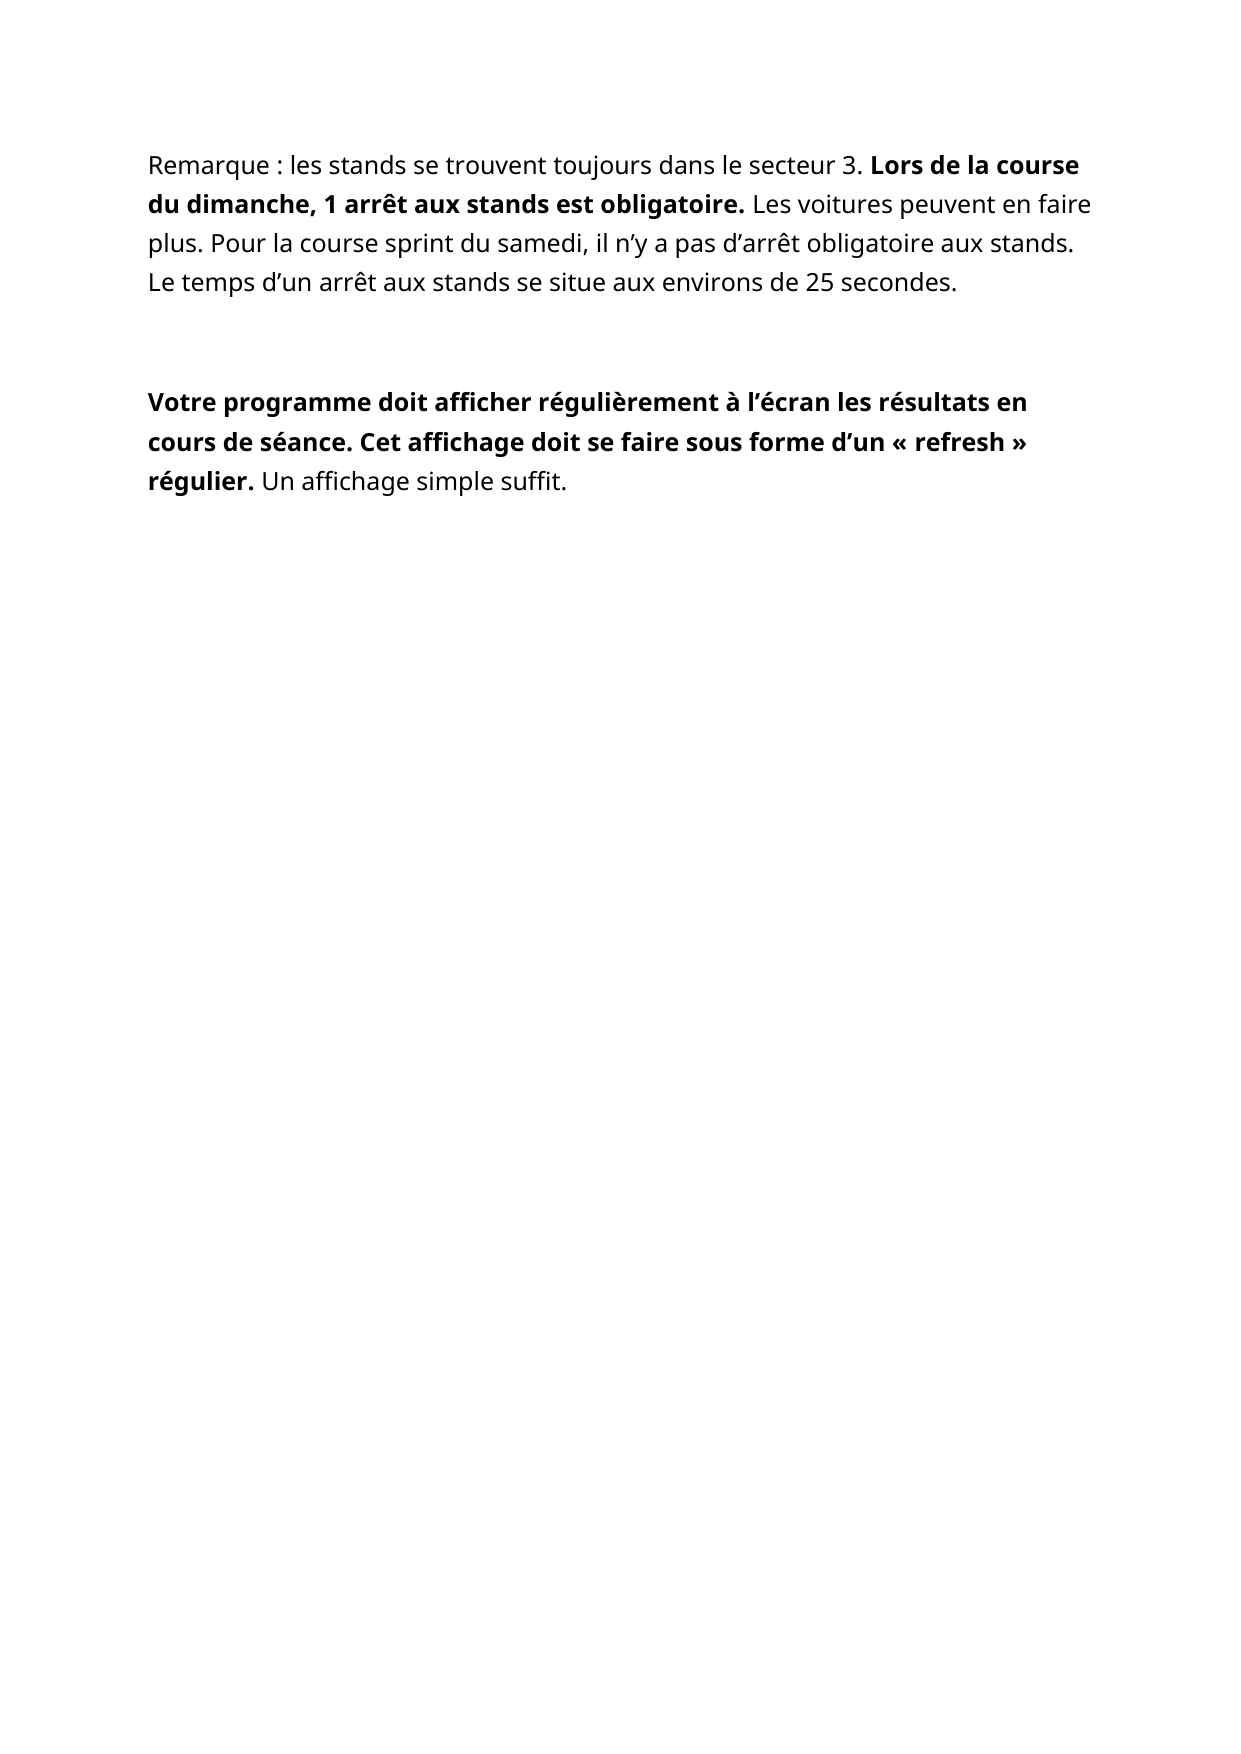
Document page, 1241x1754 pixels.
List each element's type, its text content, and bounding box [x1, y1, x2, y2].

text Votre programme doit afficher régulièrement à l’écran les résultats en cours de séance. Cet affichage doit se faire sous forme d’un « refresh » régulier. Un affichage simple suffit. [148, 385, 1093, 497]
text Remarque : les stands se trouvent toujours dans le secteur 3. Lors de la course du dimanche, 1 arrêt aux stands est obligatoire. Les voitures peuvent en faire plus. Pour la course sprint du samedi, il n’y a pas d’arrêt obligatoire aux stands. Le temps d’un arrêt aux stands se situe aux environs de 25 secondes. [148, 148, 1093, 299]
